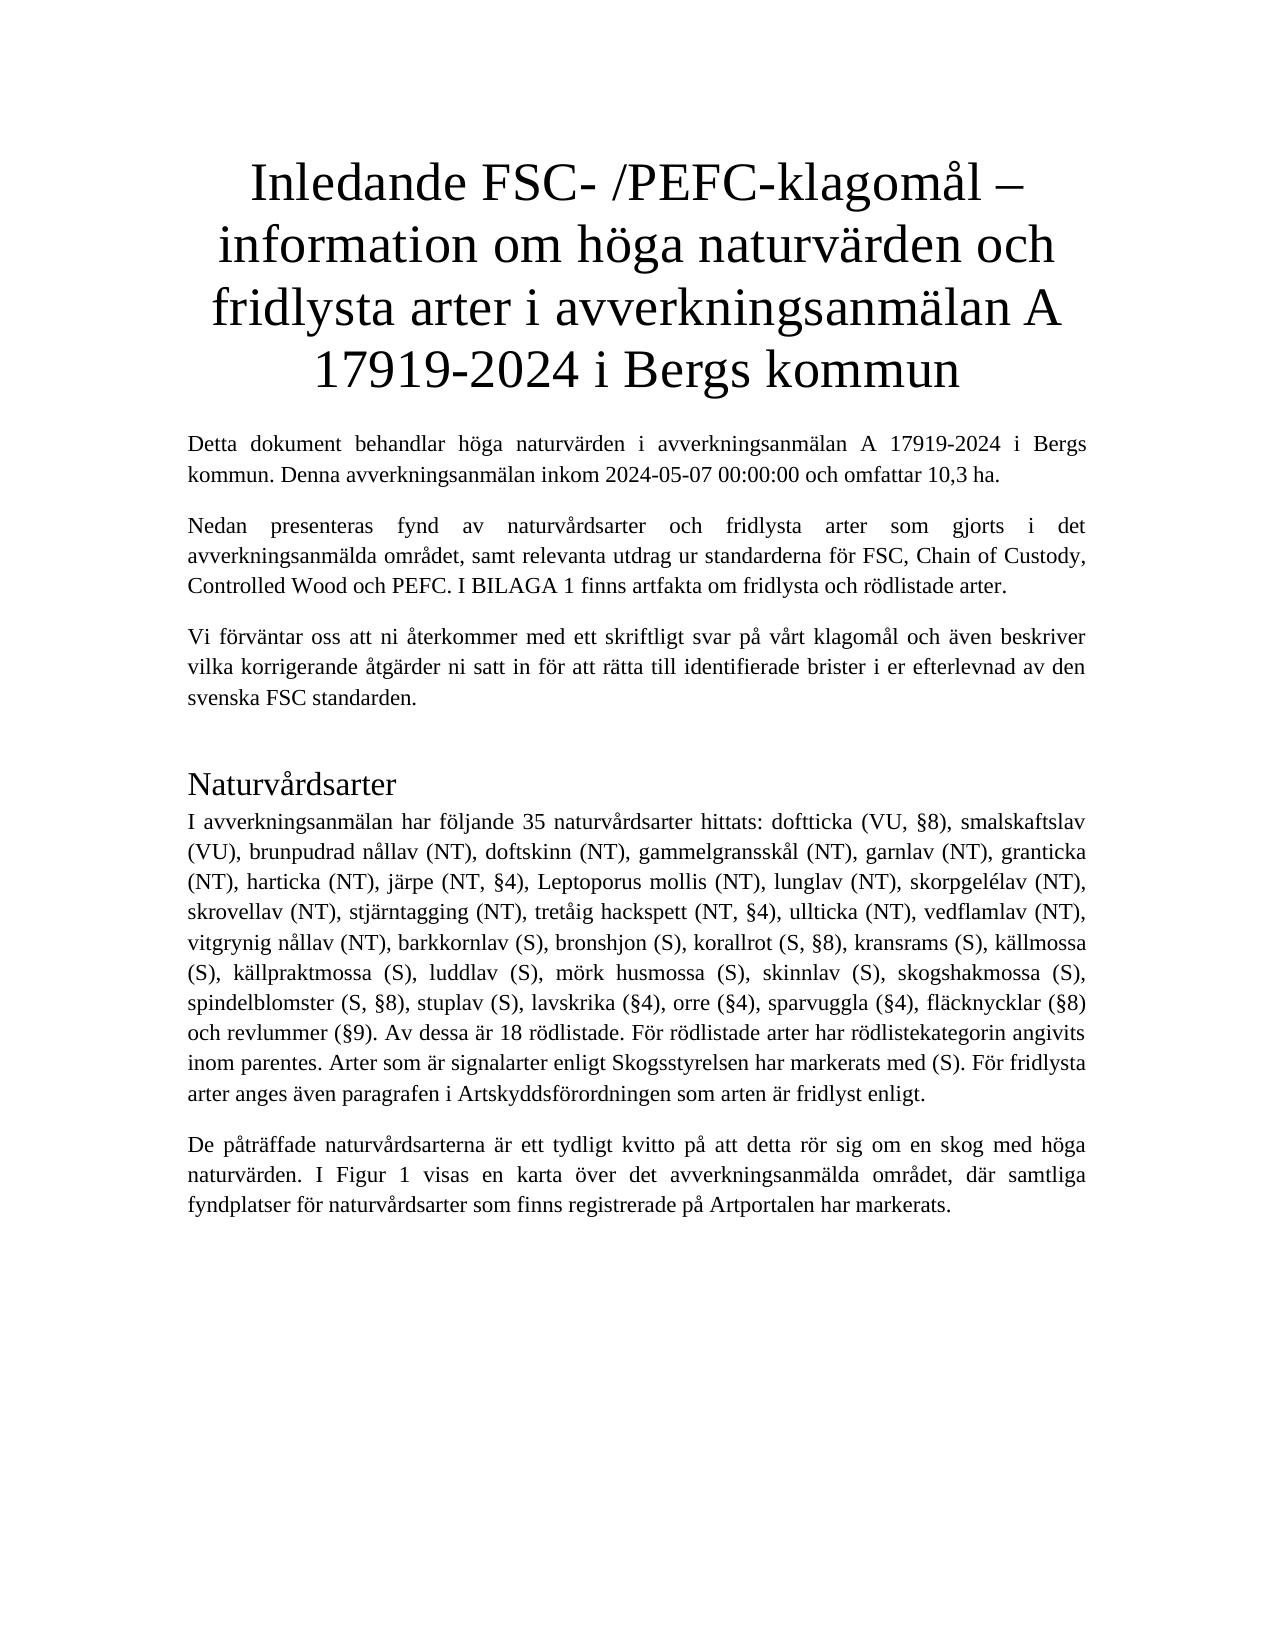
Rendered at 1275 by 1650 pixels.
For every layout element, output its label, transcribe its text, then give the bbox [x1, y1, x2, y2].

title Inledande FSC- /PEFC-klagomål – information om höga naturvärden och fridlysta arter i avverkningsanmälan A 17919-2024 i Bergs kommun [187, 150, 1087, 399]
text Detta dokument behandlar höga naturvärden i avverkningsanmälan A 17919-2024 i Bergs kommun. Denna avverkningsanmälan inkom 2024-05-07 00:00:00 och omfattar 10,3 ha. [187, 430, 1087, 487]
text De påträffade naturvårdsarterna är ett tydligt kvitto på att detta rör sig om en skog med höga naturvärden. I Figur 1 visas en karta över det avverkningsanmälda området, där samtliga fyndplatser för naturvårdsarter som finns registrerade på Artportalen har markerats. [187, 1131, 1087, 1217]
text Vi förväntar oss att ni återkommer med ett skriftligt svar på vårt klagomål och även beskriver vilka korrigerande åtgärder ni satt in för att rätta till identifierade brister i er efterlevnad av den svenska FSC standarden. [187, 623, 1087, 710]
subtitle Naturvårdsarter [187, 764, 1087, 802]
text Nedan presenteras fynd av naturvårdsarter och fridlysta arter som gjorts i det avverkningsanmälda området, samt relevanta utdrag ur standarderna för FSC, Chain of Custody, Controlled Wood och PEFC. I BILAGA 1 finns artfakta om fridlysta och rödlistade arter. [187, 512, 1087, 598]
text I avverkningsanmälan har följande 35 naturvårdsarter hittats: doftticka (VU, §8), smalskaftslav (VU), brunpudrad nållav (NT), doftskinn (NT), gammelgransskål (NT), garnlav (NT), granticka (NT), harticka (NT), järpe (NT, §4), Leptoporus mollis (NT), lunglav (NT), skorpgelélav (NT), skrovellav (NT), stjärntagging (NT), tretåig hackspett (NT, §4), ullticka (NT), vedflamlav (NT), vitgrynig nållav (NT), barkkornlav (S), bronshjon (S), korallrot (S, §8), kransrams (S), källmossa (S), källpraktmossa (S), luddlav (S), mörk husmossa (S), skinnlav (S), skogshakmossa (S), spindelblomster (S, §8), stuplav (S), lavskrika (§4), orre (§4), sparvuggla (§4), fläcknycklar (§8) och revlummer (§9). Av dessa är 18 rödlistade. För rödlistade arter har rödlistekategorin angivits inom parentes. Arter som är signalarter enligt Skogsstyrelsen har markerats med (S). För fridlysta arter anges även paragrafen i Artskyddsförordningen som arten är fridlyst enligt. [187, 808, 1087, 1106]
